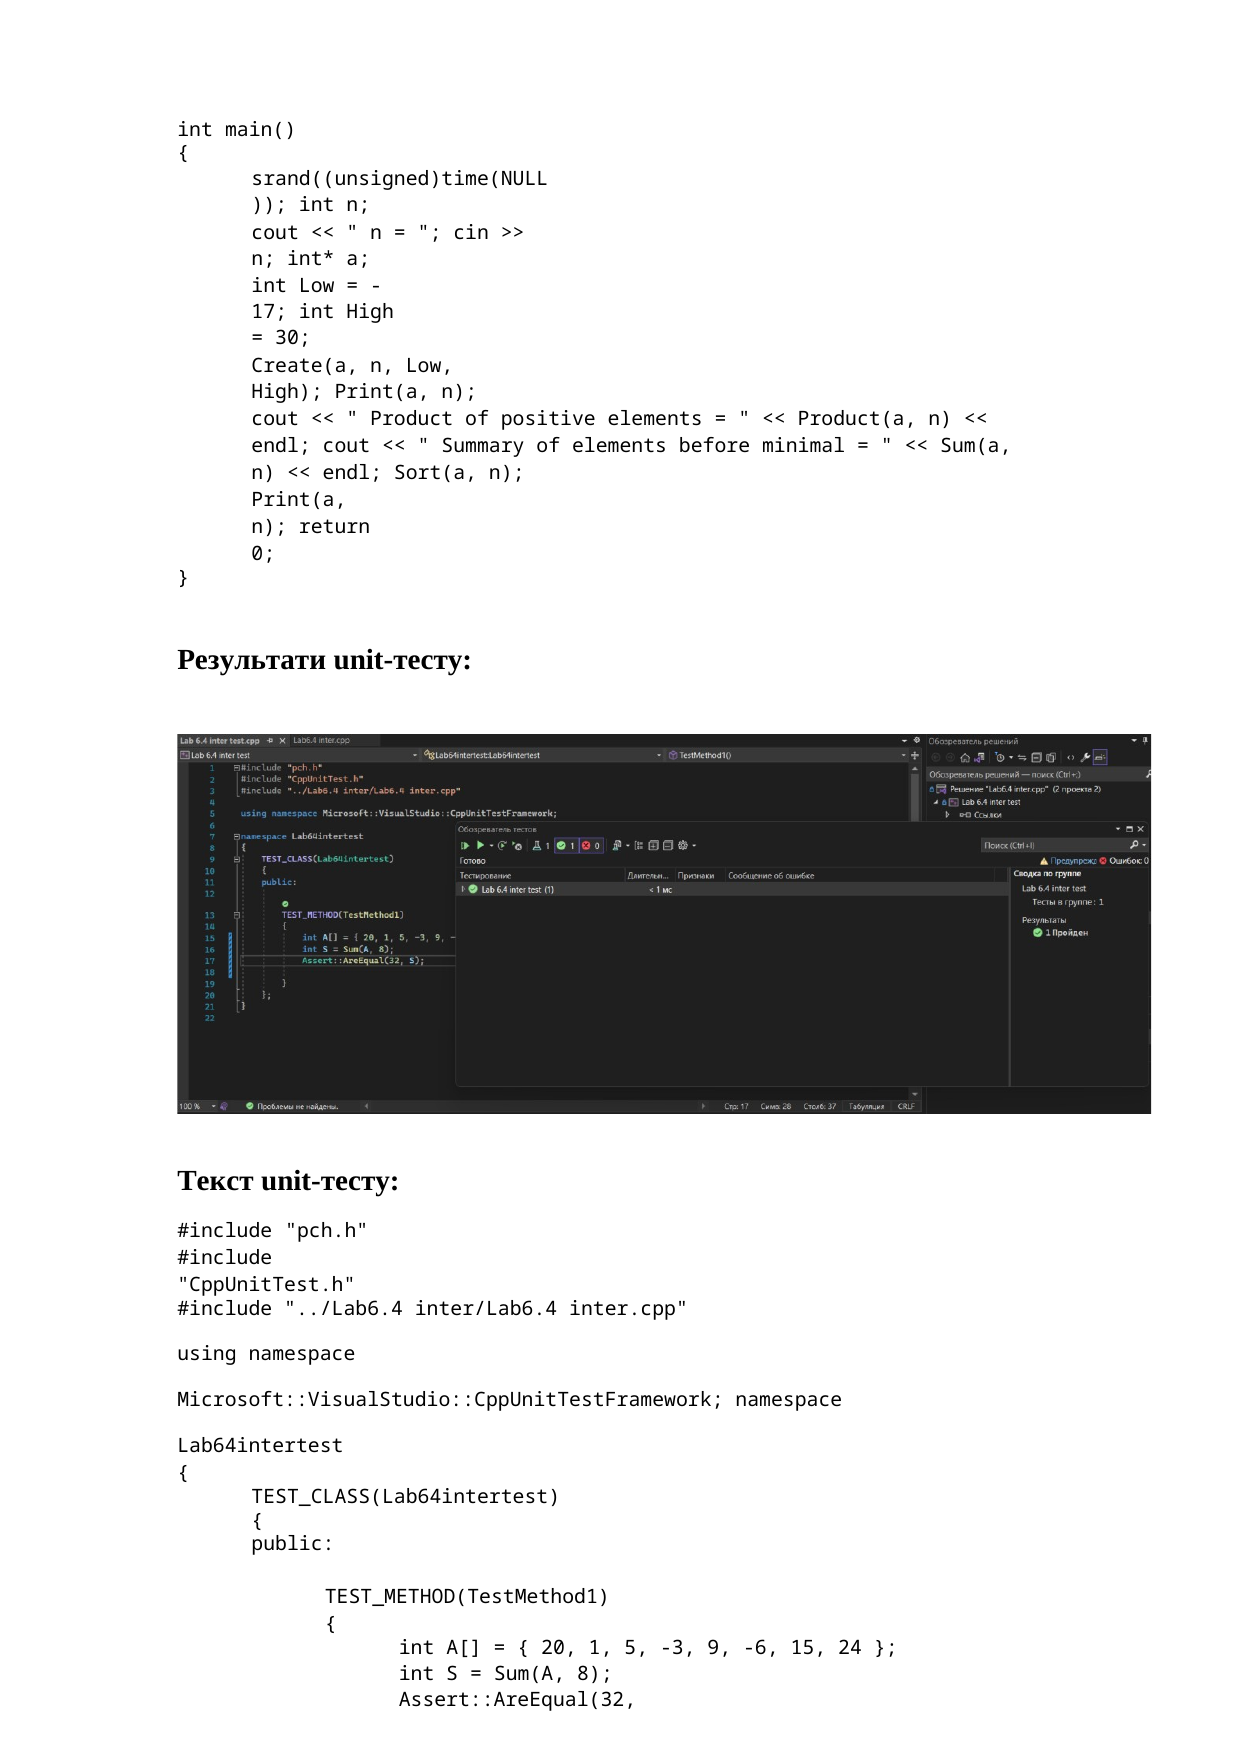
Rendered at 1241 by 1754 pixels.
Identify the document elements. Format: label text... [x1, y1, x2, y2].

text Текст unit-тесту: [177, 1163, 1163, 1197]
text } [177, 566, 1163, 589]
text cout << " Product of positive elements = " << Product(a, n) << endl; cout << " Summary of elements before minimal = " << Sum(a, n) << endl; Sort(a, n); [251, 404, 1014, 485]
text using namespace Microsoft::VisualStudio::CppUnitTestFramework; namespace Lab64intertest [177, 1320, 853, 1458]
text { [177, 141, 1163, 164]
text int Low = -17; int High = 30; [251, 271, 405, 351]
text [398, 1659, 661, 1712]
text TEST_METHOD(TestMethod1) [324, 1582, 1163, 1609]
text { [324, 1609, 1163, 1636]
subtitle Результати unit-тесту: [177, 642, 1163, 676]
text Print(a, n); return 0; [251, 485, 383, 566]
text Create(a, n, Low, High); Print(a, n); [251, 351, 514, 404]
text #include "pch.h" #include "CppUnitTest.h" [177, 1216, 439, 1297]
text public: [251, 1532, 1163, 1555]
text int main() [177, 118, 1163, 141]
picture [177, 734, 1152, 1114]
text int A[] = { 20, 1, 5, -3, 9, -6, 15, 24 }; [398, 1636, 1163, 1659]
text #include "../Lab6.4 inter/Lab6.4 inter.cpp" [177, 1297, 1163, 1320]
text { [251, 1509, 1163, 1532]
text { [177, 1459, 1163, 1486]
text cout << " n = "; cin >> n; int* a; [251, 218, 536, 271]
text TEST_CLASS(Lab64intertest) [251, 1486, 1163, 1509]
text srand((unsigned)time(NULL)); int n; [251, 165, 557, 218]
